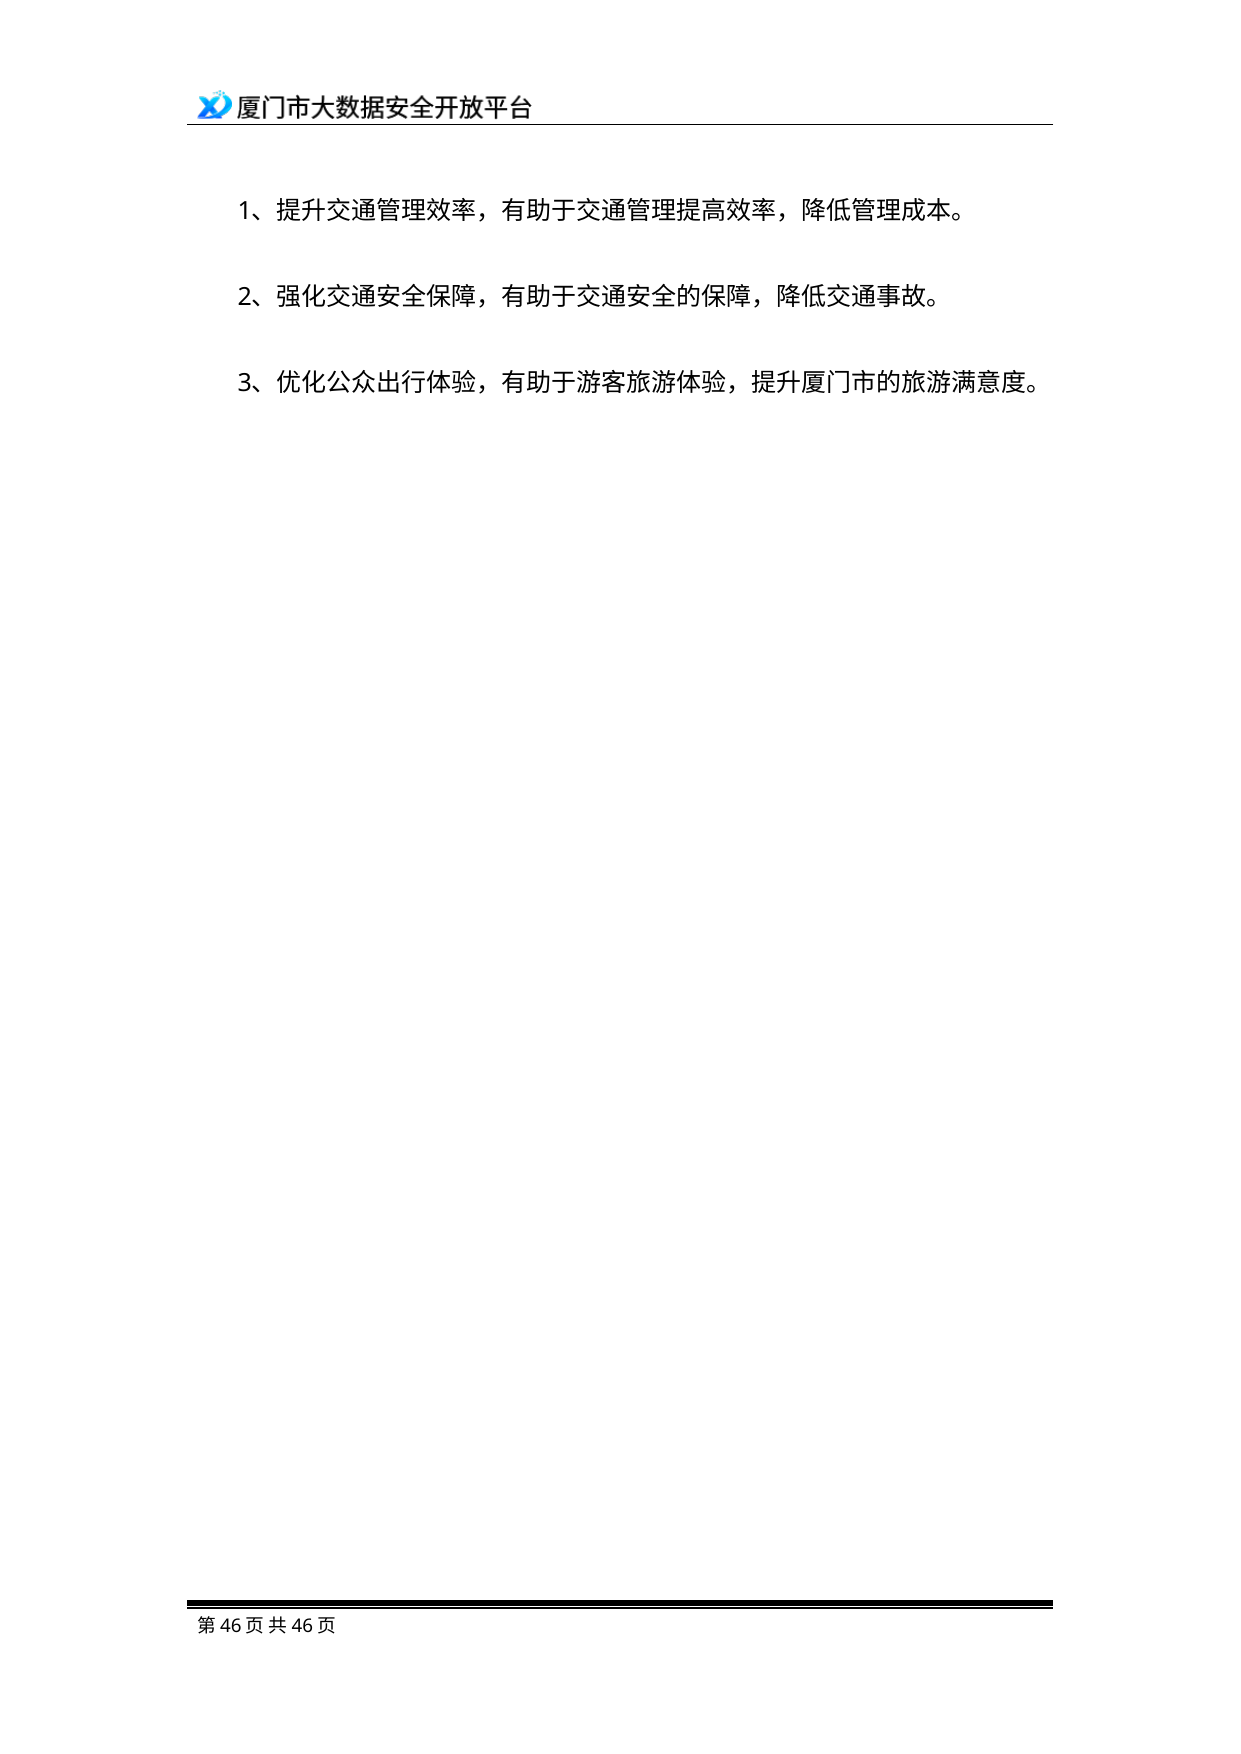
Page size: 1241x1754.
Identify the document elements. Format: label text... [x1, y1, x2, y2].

picture [197, 88, 534, 122]
text 2、强化交通安全保障，有助于交通安全的保障，降低交通事故。 [187, 261, 1053, 329]
text 1、提升交通管理效率，有助于交通管理提高效率，降低管理成本。 [187, 175, 1053, 243]
text 3、优化公众出行体验，有助于游客旅游体验，提升厦门市的旅游满意度。 [187, 347, 1053, 415]
